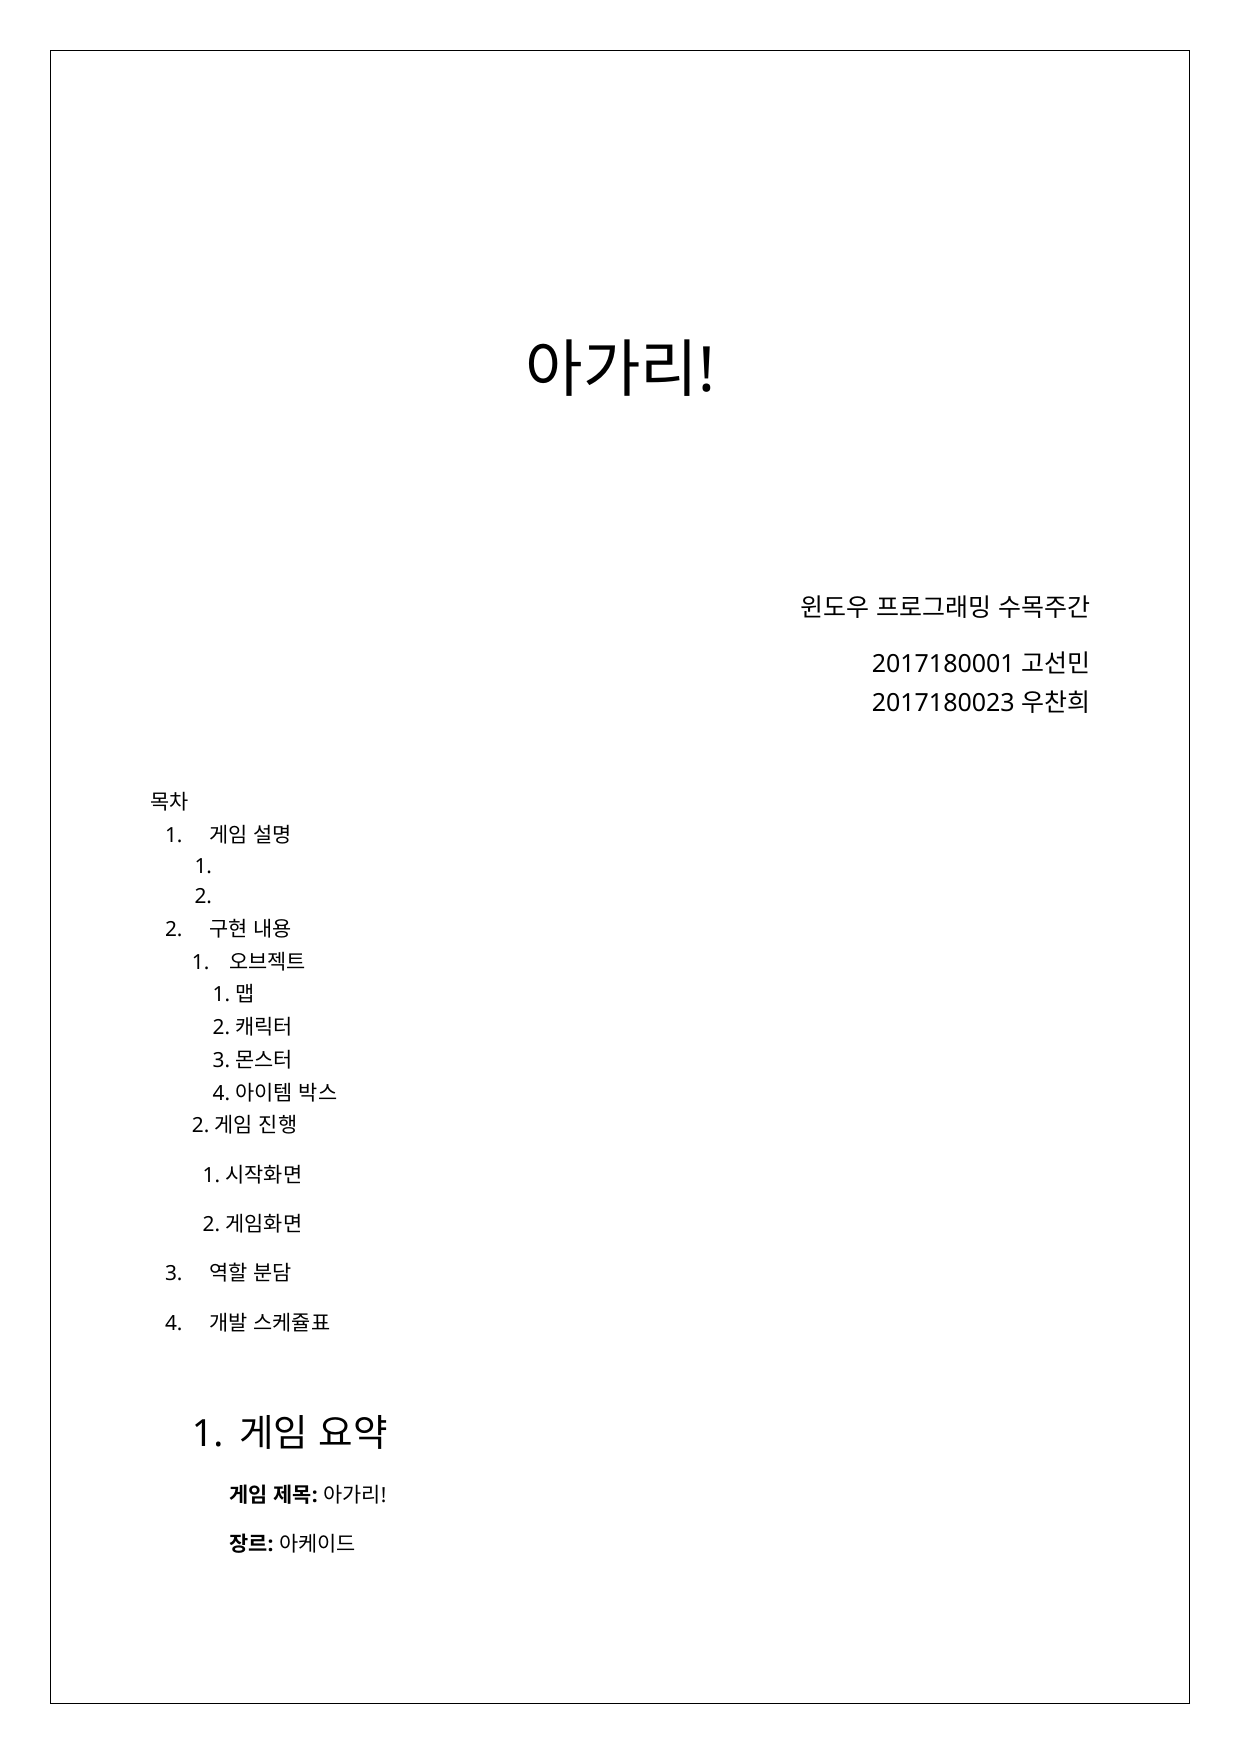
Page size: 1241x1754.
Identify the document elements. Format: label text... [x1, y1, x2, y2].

list 게임 설명 [165, 818, 1090, 848]
list 오브젝트 [192, 945, 1090, 975]
text 3. 몬스터 [150, 1043, 1090, 1073]
text 1. 시작화면 [150, 1158, 1090, 1188]
list 구현 내용 [165, 912, 1090, 942]
text 2. 캐릭터 [150, 1010, 1090, 1041]
text 2. 게임 진행 [150, 1108, 1090, 1139]
text 4. 아이템 박스 [150, 1076, 1090, 1106]
list 게임 제목: 아가리! [229, 1478, 1090, 1508]
text 2017180023 우찬희 [150, 683, 1090, 719]
text 1. 맵 [150, 978, 1090, 1008]
text 윈도우 프로그래밍 수목주간 [150, 588, 1090, 624]
text 목차 [150, 786, 1090, 816]
text 1. [194, 851, 1090, 879]
text 2. [194, 882, 1090, 910]
list 역할 분담 [165, 1257, 1090, 1287]
list 게임 요약 [192, 1403, 1090, 1457]
text 아가리! [150, 319, 1090, 410]
text 2017180001 고선민 [150, 643, 1090, 680]
list 개발 스케쥴표 [165, 1306, 1090, 1336]
list 장르: 아케이드 [229, 1527, 1090, 1558]
text 2. 게임화면 [150, 1207, 1090, 1237]
